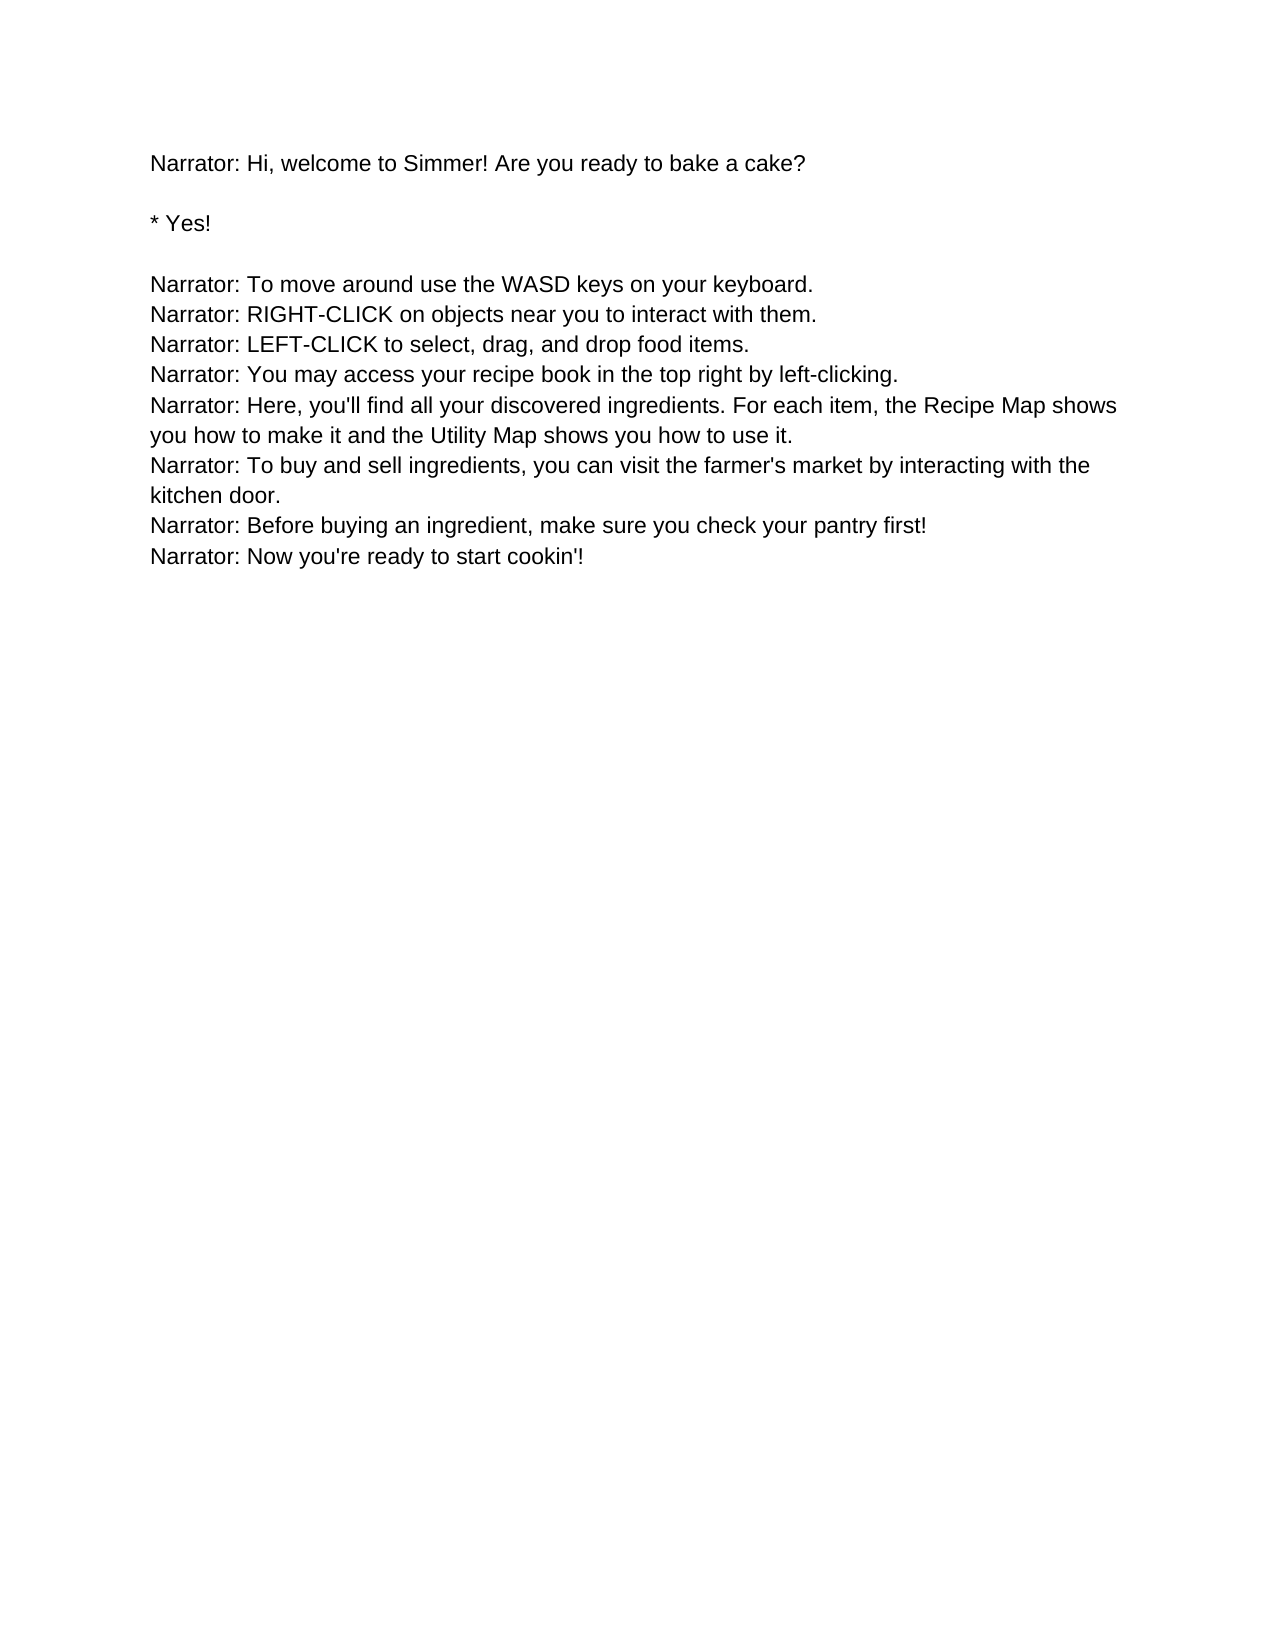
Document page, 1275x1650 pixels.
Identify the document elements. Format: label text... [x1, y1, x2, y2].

text Narrator: Before buying an ingredient, make sure you check your pantry first! [150, 512, 1125, 539]
text Narrator: LEFT-CLICK to select, drag, and drop food items. [150, 331, 1125, 358]
text * Yes! [150, 210, 1125, 237]
text Narrator: RIGHT-CLICK on objects near you to interact with them. [150, 301, 1125, 327]
text Narrator: To move around use the WASD keys on your keyboard. [150, 271, 1125, 297]
text Narrator: Now you're ready to start cookin'! [150, 543, 1125, 569]
text Narrator: Hi, welcome to Simmer! Are you ready to bake a cake? [150, 150, 1125, 176]
text Narrator: Here, you'll find all your discovered ingredients. For each item, the Recipe Map shows you how to make it and the Utility Map shows you how to use it. [150, 392, 1125, 448]
text Narrator: You may access your recipe book in the top right by left-clicking. [150, 361, 1125, 388]
text Narrator: To buy and sell ingredients, you can visit the farmer's market by interacting with the kitchen door. [150, 452, 1125, 509]
